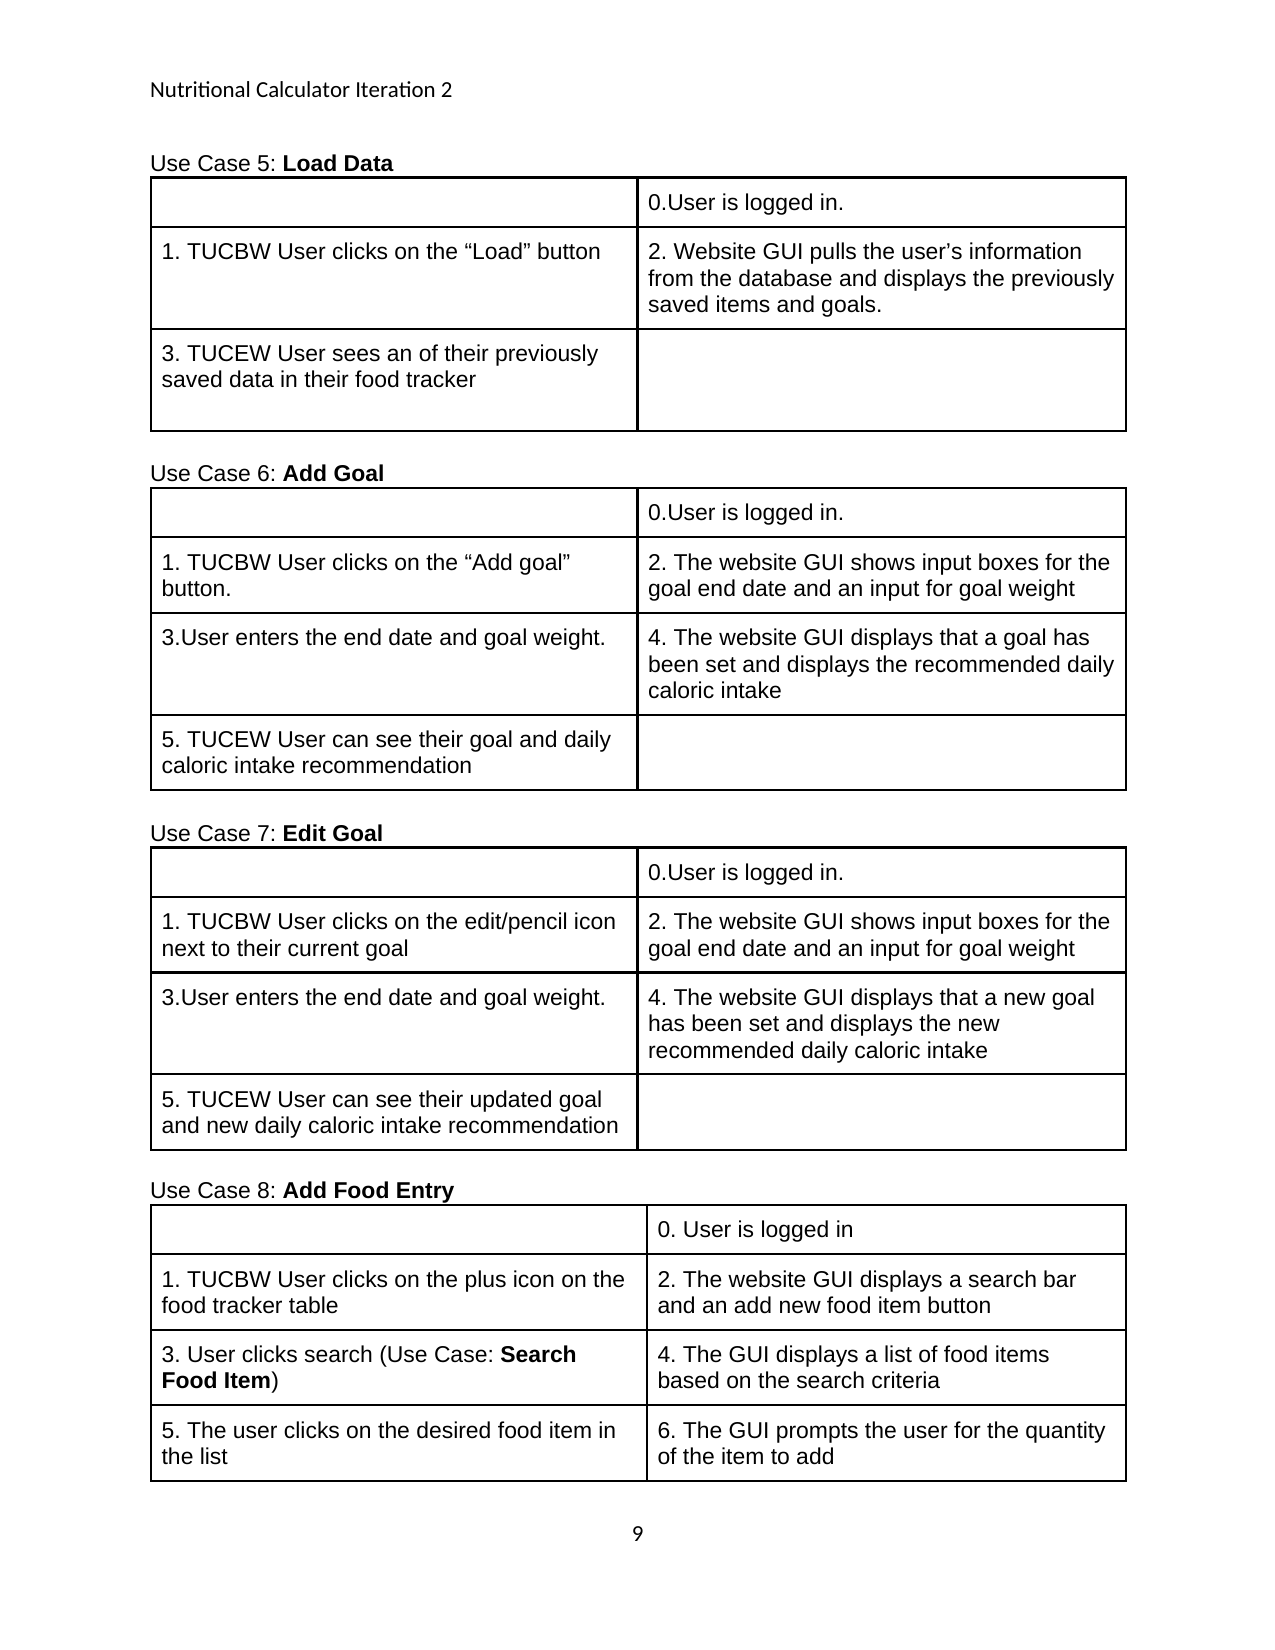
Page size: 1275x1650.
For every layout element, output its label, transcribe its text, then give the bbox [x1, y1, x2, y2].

table_cell [639, 1075, 1125, 1149]
table_cell 2. The website GUI displays a search bar and an add new food item button [648, 1255, 1125, 1329]
table_cell 4. The GUI displays a list of food items based on the search criteria [648, 1331, 1125, 1404]
table_cell 3.User enters the end date and goal weight. [152, 614, 636, 714]
table_cell 2. The website GUI shows input boxes for the goal end date and an input for goal weight [639, 898, 1125, 971]
table_cell 4. The website GUI displays that a goal has been set and displays the recommended daily caloric intake [639, 614, 1125, 714]
table_cell 5. TUCEW User can see their updated goal and new daily caloric intake recommendation [152, 1075, 636, 1149]
table_cell 3.User enters the end date and goal weight. [152, 974, 636, 1073]
table_cell 3. User clicks search (Use Case: Search Food Item) [152, 1331, 646, 1404]
table_header 0.User is logged in. [639, 489, 1125, 536]
table_cell 3. TUCEW User sees an of their previously saved data in their food tracker [152, 330, 636, 429]
table_cell 1. TUCBW User clicks on the plus icon on the food tracker table [152, 1255, 646, 1329]
table_cell 1. TUCBW User clicks on the “Load” button [152, 228, 636, 328]
table_header [152, 1206, 646, 1253]
text Use Case 7: Edit Goal [150, 820, 1125, 846]
table_cell 5. The user clicks on the desired food item in the list [152, 1406, 646, 1480]
table_header 0. User is logged in [648, 1206, 1125, 1253]
table_header 0.User is logged in. [639, 179, 1125, 226]
table_cell 2. Website GUI pulls the user’s information from the database and displays the previously saved items and goals. [639, 228, 1125, 328]
text Use Case 5: Load Data [150, 150, 1125, 176]
text Use Case 6: Add Goal [150, 460, 1125, 487]
table_header [152, 489, 636, 536]
table_cell 6. The GUI prompts the user for the quantity of the item to add [648, 1406, 1125, 1480]
text Use Case 8: Add Food Entry [150, 1177, 1125, 1204]
table_cell [639, 330, 1125, 429]
table_header 0.User is logged in. [639, 849, 1125, 896]
table_cell 4. The website GUI displays that a new goal has been set and displays the new recommended daily caloric intake [639, 974, 1125, 1073]
table_cell 2. The website GUI shows input boxes for the goal end date and an input for goal weight [639, 538, 1125, 612]
table_cell 5. TUCEW User can see their goal and daily caloric intake recommendation [152, 716, 636, 789]
table_cell 1. TUCBW User clicks on the edit/pencil icon next to their current goal [152, 898, 636, 971]
table_cell [639, 716, 1125, 789]
table_header [152, 179, 636, 226]
table_cell 1. TUCBW User clicks on the “Add goal” button. [152, 538, 636, 612]
table_header [152, 849, 636, 896]
